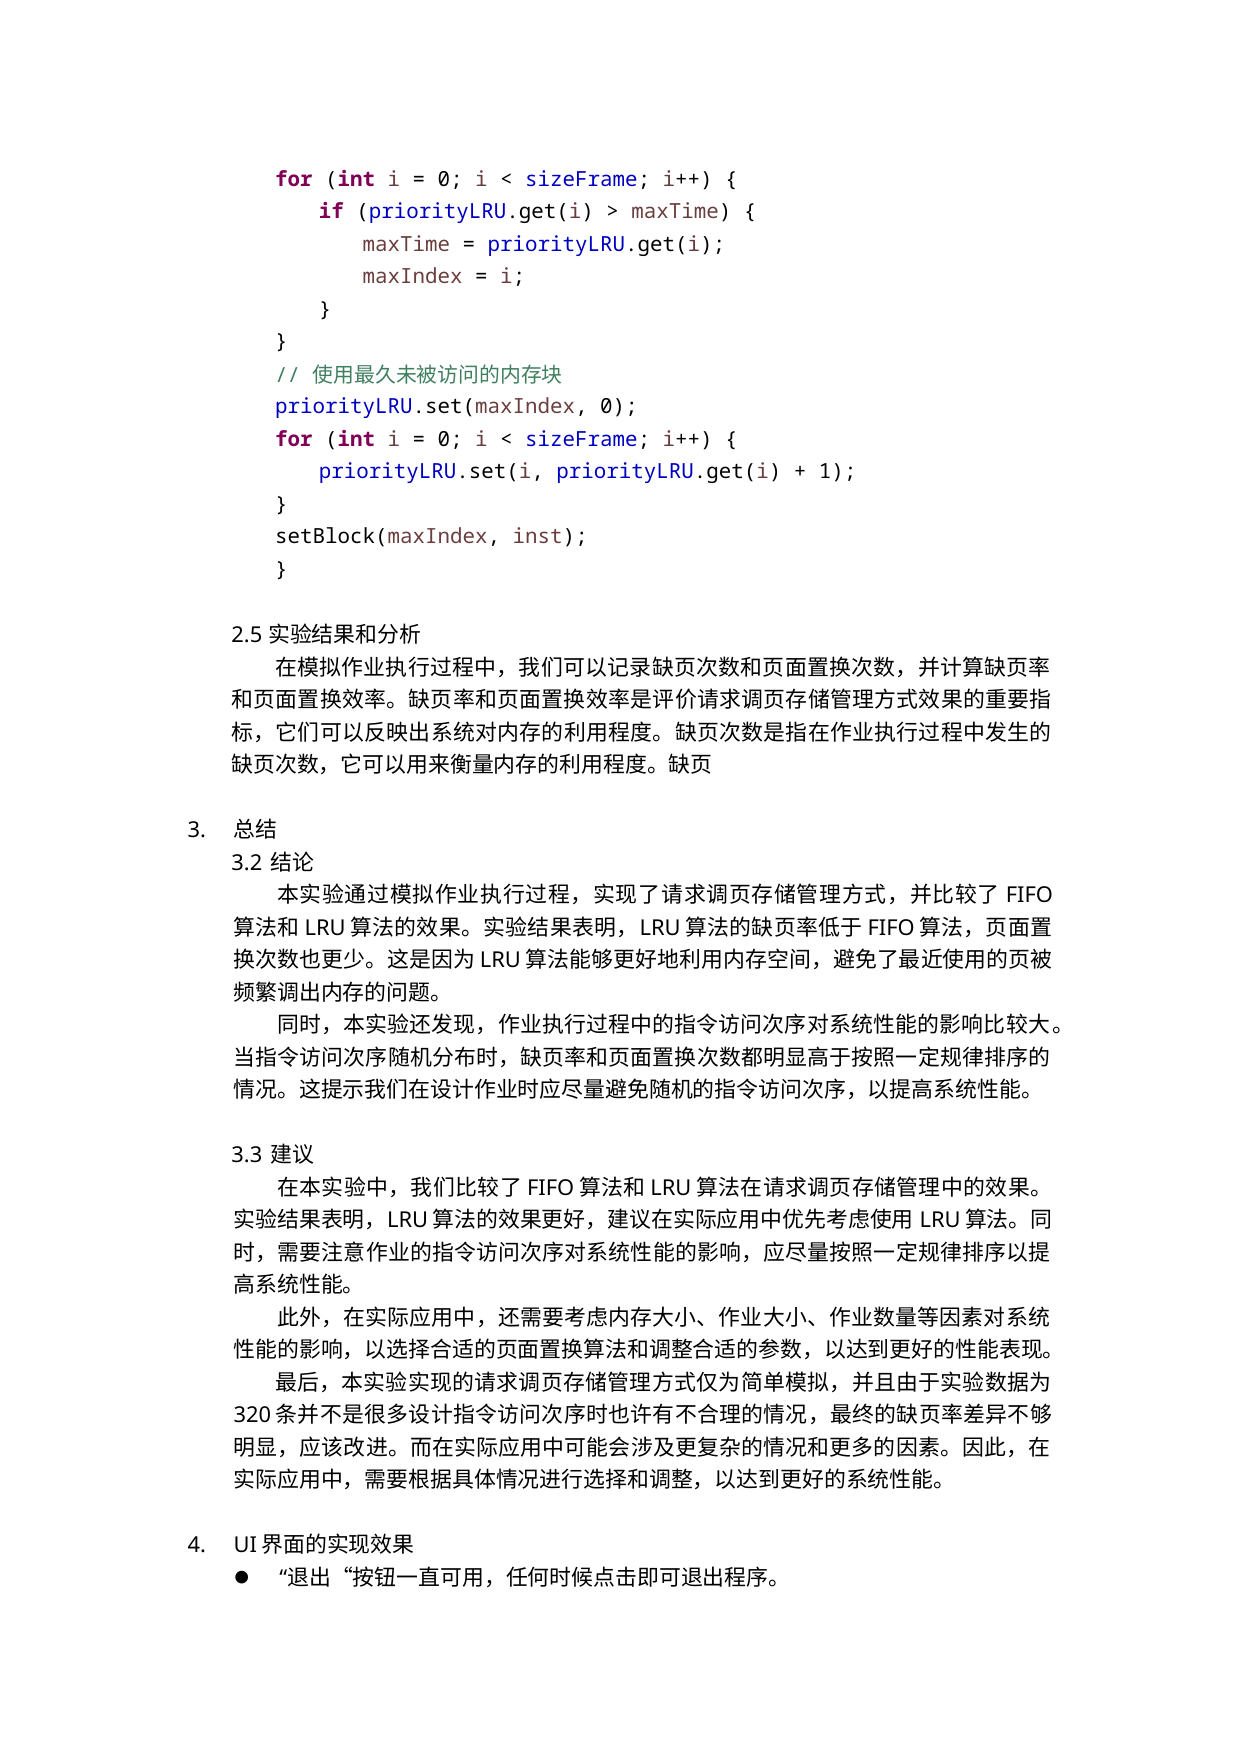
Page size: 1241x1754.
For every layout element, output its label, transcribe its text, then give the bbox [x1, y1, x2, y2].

list 此外，在实际应用中，还需要考虑内存大小、作业大小、作业数量等因素对系统性能的影响，以选择合适的页面置换算法和调整合适的参数，以达到更好的性能表现。 [233, 1299, 1053, 1364]
list UI界面的实现效果 [187, 1527, 1053, 1559]
list 本实验通过模拟作业执行过程，实现了请求调页存储管理方式，并比较了FIFO算法和LRU算法的效果。实验结果表明，LRU算法的缺页率低于FIFO算法，页面置换次数也更少。这是因为LRU算法能够更好地利用内存空间，避免了最近使用的页被频繁调出内存的问题。 [233, 877, 1053, 1007]
list 建议 [231, 1137, 1053, 1169]
list 在本实验中，我们比较了FIFO算法和LRU算法在请求调页存储管理中的效果。实验结果表明，LRU算法的效果更好，建议在实际应用中优先考虑使用LRU算法。同时，需要注意作业的指令访问次序对系统性能的影响，应尽量按照一定规律排序以提高系统性能。 [233, 1169, 1053, 1299]
text priorityLRU.set(maxIndex, 0); [187, 389, 1053, 422]
list 总结 [187, 812, 1053, 844]
list 同时，本实验还发现，作业执行过程中的指令访问次序对系统性能的影响比较大。当指令访问次序随机分布时，缺页率和页面置换次数都明显高于按照一定规律排序的情况。这提示我们在设计作业时应尽量避免随机的指令访问次序，以提高系统性能。 [233, 1007, 1053, 1104]
list 结论 [231, 844, 1053, 877]
text for (int i = 0; i < sizeFrame; i++) { [187, 422, 1053, 454]
text setBlock(maxIndex, inst); [187, 519, 1053, 552]
text maxTime = priorityLRU.get(i); [187, 227, 1053, 259]
text // 使用最久未被访问的内存块 [187, 357, 1053, 389]
text 在模拟作业执行过程中，我们可以记录缺页次数和页面置换次数，并计算缺页率和页面置换效率。缺页率和页面置换效率是评价请求调页存储管理方式效果的重要指标，它们可以反映出系统对内存的利用程度。缺页次数是指在作业执行过程中发生的缺页次数，它可以用来衡量内存的利用程度。缺页 [231, 649, 1053, 779]
text if (priorityLRU.get(i) > maxTime) { [187, 194, 1053, 227]
text 2.5 实验结果和分析 [231, 617, 1053, 649]
list 最后，本实验实现的请求调页存储管理方式仅为简单模拟，并且由于实验数据为320条并不是很多设计指令访问次序时也许有不合理的情况，最终的缺页率差异不够明显，应该改进。而在实际应用中可能会涉及更复杂的情况和更多的因素。因此，在实际应用中，需要根据具体情况进行选择和调整，以达到更好的系统性能。 [233, 1364, 1053, 1494]
text } [187, 487, 1053, 519]
text } [187, 292, 1053, 324]
text for (int i = 0; i < sizeFrame; i++) { [187, 162, 1053, 194]
list “退出“按钮一直可用，任何时候点击即可退出程序。 [233, 1559, 1053, 1592]
text } [231, 552, 1053, 584]
text } [187, 324, 1053, 357]
text maxIndex = i; [187, 259, 1053, 292]
text priorityLRU.set(i, priorityLRU.get(i) + 1); [187, 454, 1053, 487]
